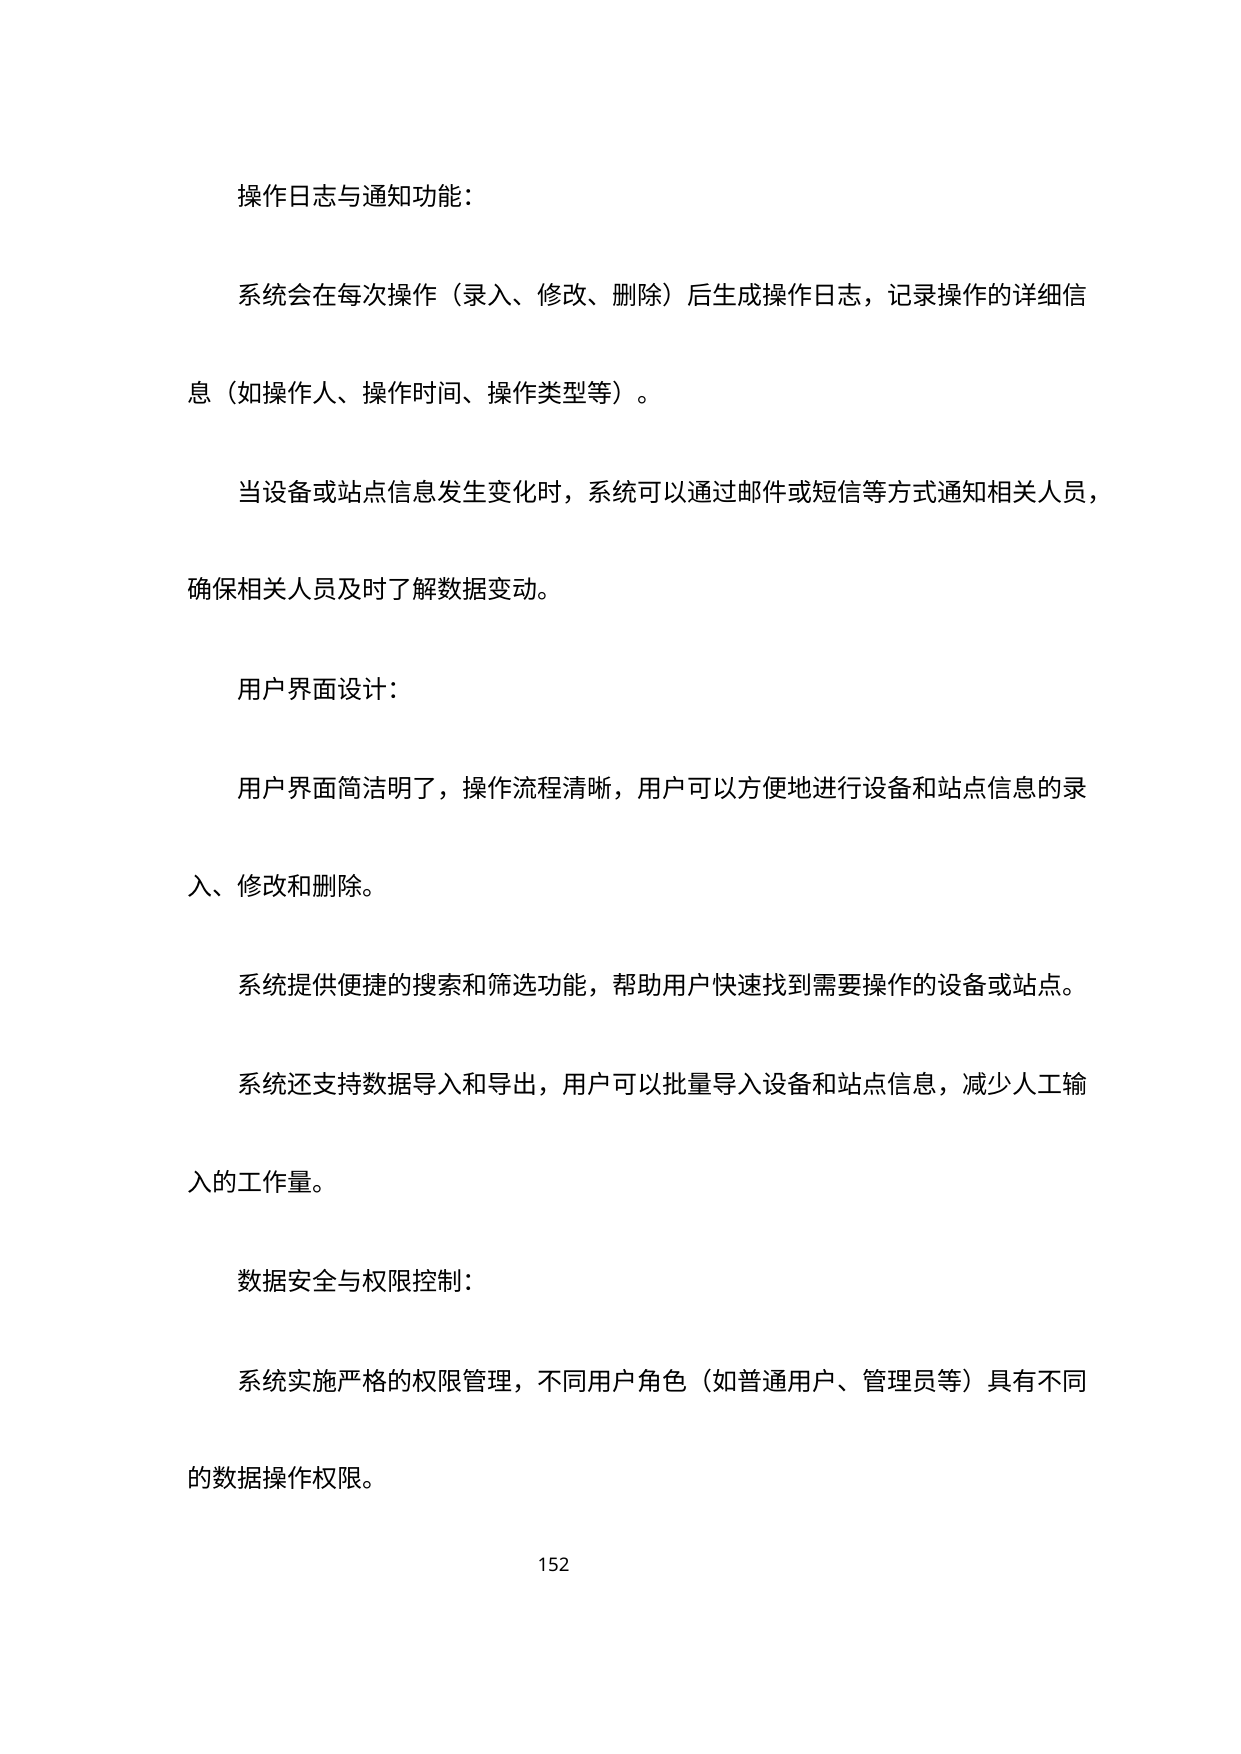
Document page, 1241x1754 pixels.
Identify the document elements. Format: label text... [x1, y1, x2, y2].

text 系统实施严格的权限管理，不同用户角色（如普通用户、管理员等）具有不同的数据操作权限。 [187, 1347, 1090, 1509]
text 数据安全与权限控制： [187, 1247, 1090, 1312]
text 系统会在每次操作（录入、修改、删除）后生成操作日志，记录操作的详细信息（如操作人、操作时间、操作类型等）。 [187, 261, 1090, 424]
text 操作日志与通知功能： [187, 162, 1090, 227]
text 系统还支持数据导入和导出，用户可以批量导入设备和站点信息，减少人工输入的工作量。 [187, 1051, 1090, 1213]
text 系统提供便捷的搜索和筛选功能，帮助用户快速找到需要操作的设备或站点。 [187, 951, 1090, 1016]
text 用户界面设计： [187, 655, 1090, 720]
text 当设备或站点信息发生变化时，系统可以通过邮件或短信等方式通知相关人员，确保相关人员及时了解数据变动。 [187, 458, 1090, 621]
text 用户界面简洁明了，操作流程清晰，用户可以方便地进行设备和站点信息的录入、修改和删除。 [187, 754, 1090, 917]
